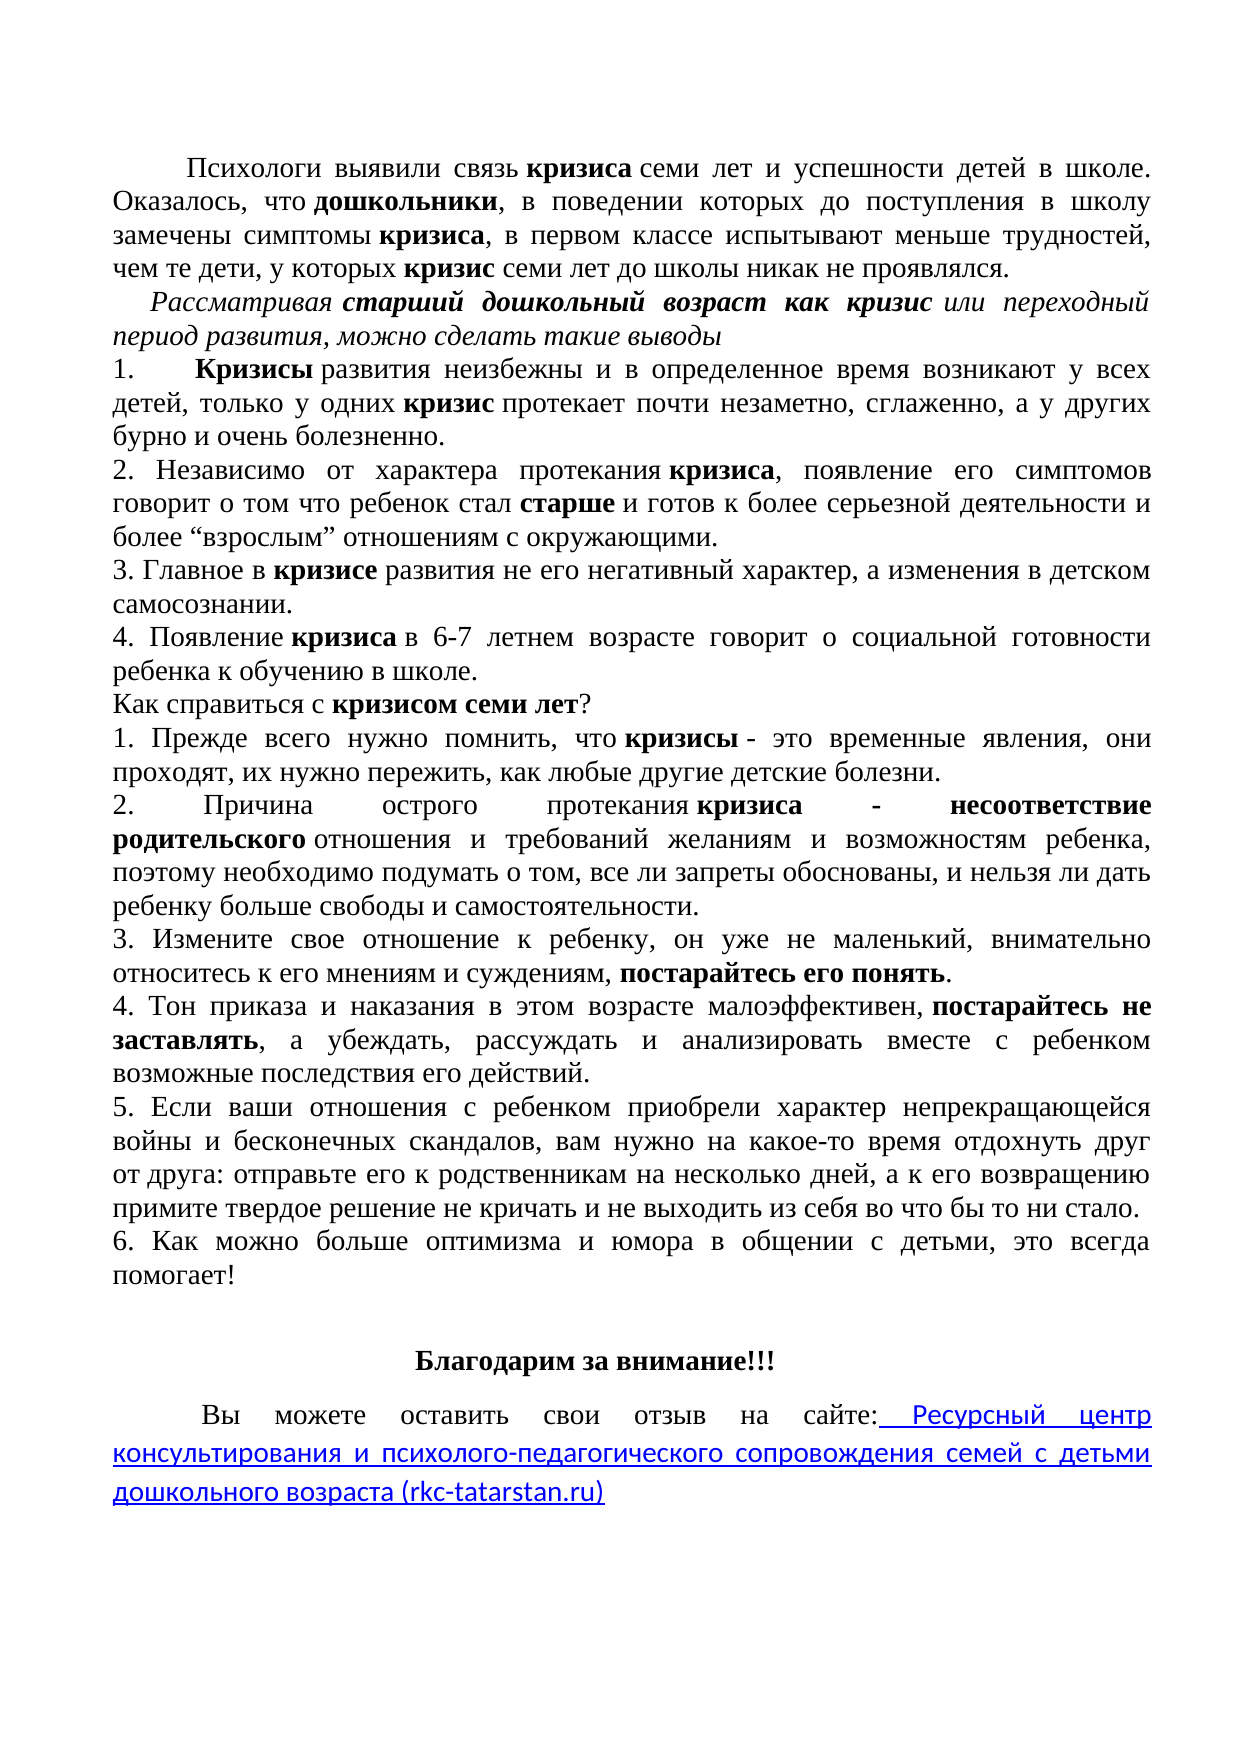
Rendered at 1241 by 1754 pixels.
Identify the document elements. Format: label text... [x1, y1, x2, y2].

text Психологи выявили связь кризиса семи лет и успешности детей в школе. Оказалось, что дошкольники, в поведении которых до поступления в школу замечены симптомы кризиса, в первом классе испытывают меньше трудностей, чем те дети, у которых кризис семи лет до школы никак не проявлялся. [112, 150, 1152, 284]
text 3. Главное в кризисе развития не его негативный характер, а изменения в детском самосознании. [112, 552, 1152, 619]
list Кризисы развития неизбежны и в определенное время возникают у всех детей, только у одних кризис протекает почти незаметно, сглаженно, а у других бурно и очень болезненно. [112, 351, 1152, 452]
text 5. Если ваши отношения с ребенком приобрели характер непрекращающейся войны и бесконечных скандалов, вам нужно на какое-то время отдохнуть друг от друга: отправьте его к родственникам на несколько дней, а к его возвращению примите твердое решение не кричать и не выходить из себя во что бы то ни стало. [112, 1089, 1152, 1223]
text 2. Причина острого протекания кризиса - несоответствие родительского отношения и требований желаниям и возможностям ребенка, поэтому необходимо подумать о том, все ли запреты обоснованы, и нельзя ли дать ребенку больше свободы и самостоятельности. [112, 787, 1152, 921]
text Вы можете оставить свои отзыв на сайте: Ресурсный центр консультирования и психолого-педагогического сопровождения семей с детьми дошкольного возраста (rkc-tatarstan.ru) [112, 1466, 1152, 1508]
text Благодарим за внимание!!! [39, 1343, 1152, 1377]
text Вы можете оставить свои отзыв на сайте: Ресурсный центр консультирования и психолого-педагогического сопровождения семей с детьми дошкольного возраста (rkc-tatarstan.ru) [112, 1396, 1152, 1465]
text 4. Появление кризиса в 6-7 летнем возрасте говорит о социальной готовности ребенка к обучению в школе. [112, 619, 1152, 687]
text Рассматривая старший дошкольный возраст как кризис или переходный период развития, можно сделать такие выводы [112, 284, 1152, 351]
text 3. Измените свое отношение к ребенку, он уже не маленький, внимательно относитесь к его мнениям и суждениям, постарайтесь его понять. [112, 921, 1152, 988]
text Как справиться с кризисом семи лет? [112, 687, 1152, 720]
text 6. Как можно больше оптимизма и юмора в общении с детьми, это всегда помогает! [112, 1223, 1152, 1290]
text 1. Прежде всего нужно помнить, что кризисы - это временные явления, они проходят, их нужно пережить, как любые другие детские болезни. [112, 720, 1152, 787]
text 4. Тон приказа и наказания в этом возрасте малоэффективен, постарайтесь не заставлять, а убеждать, рассуждать и анализировать вместе с ребенком возможные последствия его действий. [112, 988, 1152, 1089]
text 2. Независимо от характера протекания кризиса, появление его симптомов говорит о том что ребенок стал старше и готов к более серьезной деятельности и более “взрослым” отношениям с окружающими. [112, 452, 1152, 552]
